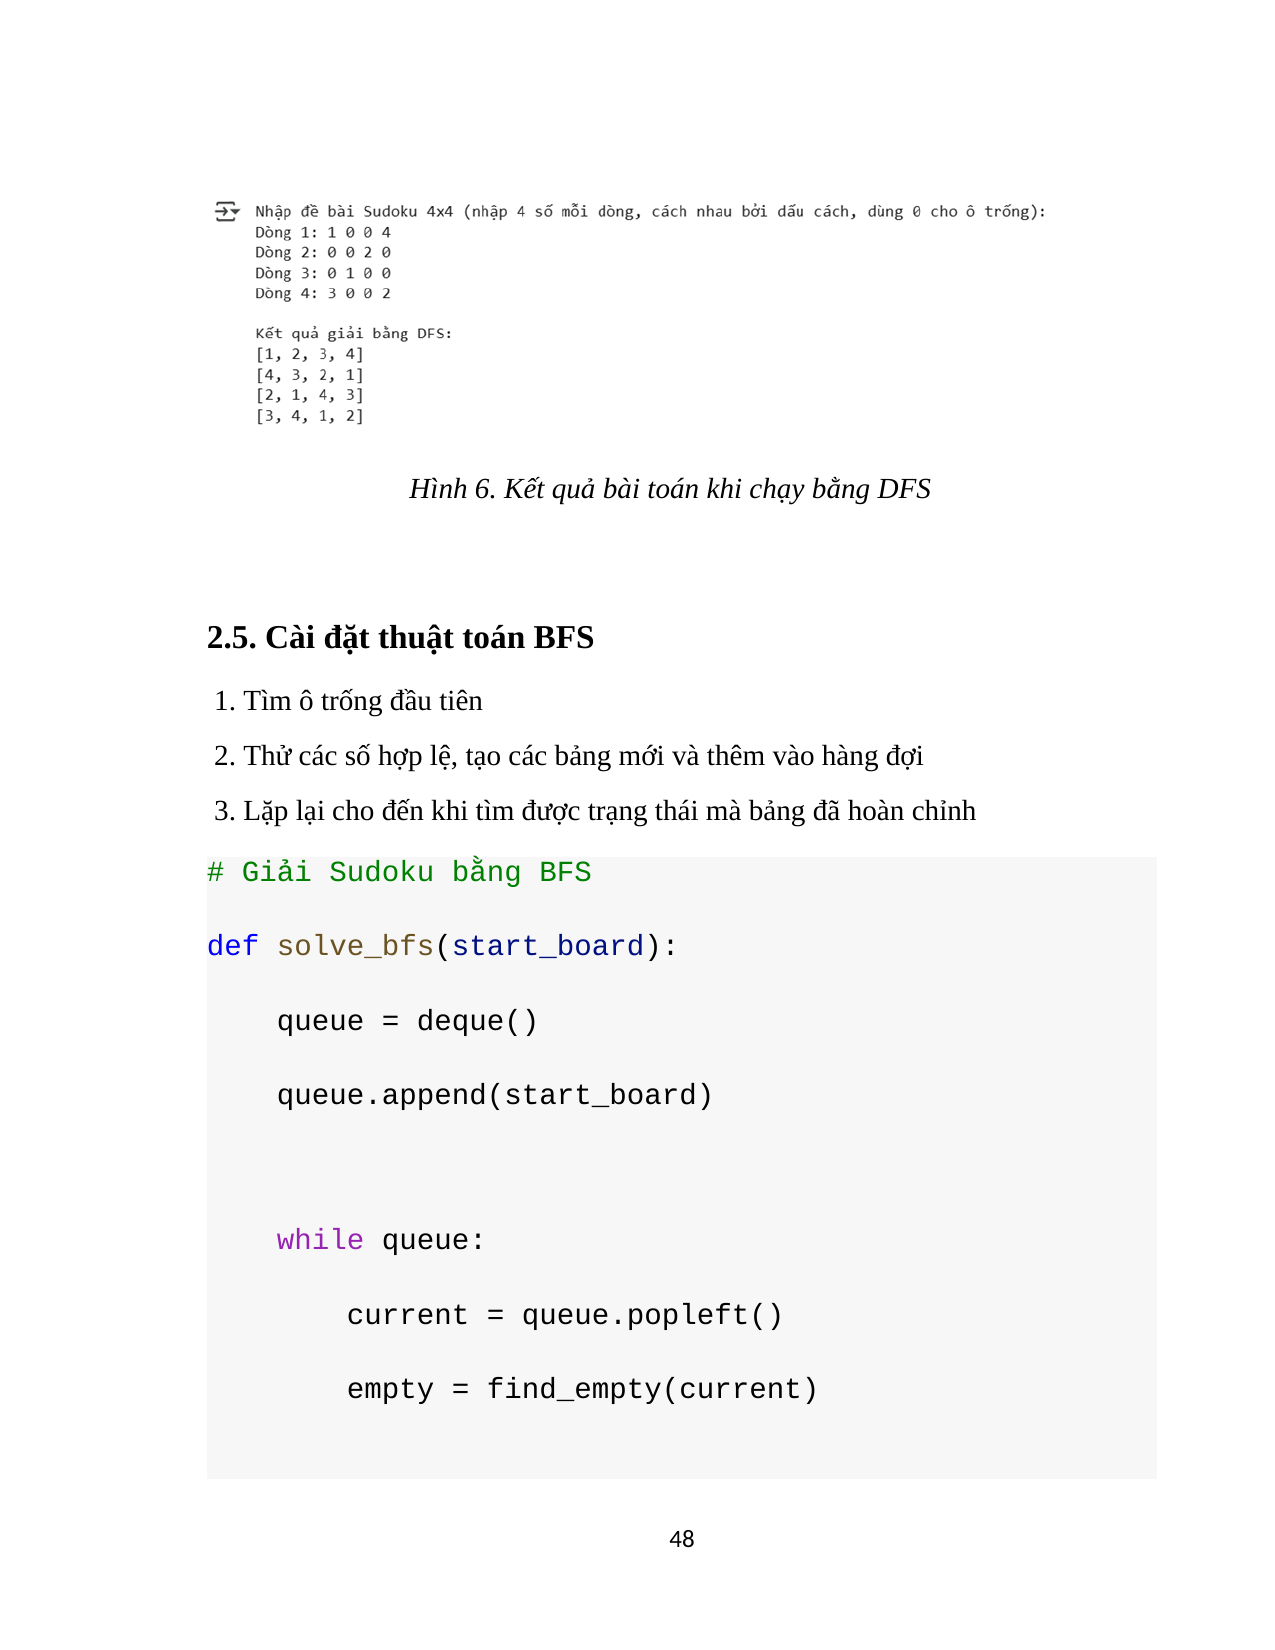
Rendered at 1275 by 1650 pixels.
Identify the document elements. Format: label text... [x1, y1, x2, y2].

text 2. Thử các số hợp lệ, tạo các bảng mới và thêm vào hàng đợi [207, 738, 1157, 772]
text queue = deque() [207, 1006, 1157, 1039]
subtitle 2.5. Cài đặt thuật toán BFS [207, 617, 1157, 655]
text def solve_bfs(start_board): [207, 931, 1157, 964]
picture [206, 193, 1157, 431]
text while queue: [207, 1226, 1157, 1258]
text current = queue.popleft() [207, 1300, 1157, 1333]
text queue.append(start_board) [207, 1080, 1157, 1113]
text empty = find_empty(current) [207, 1374, 1157, 1407]
text 3. Lặp lại cho đến khi tìm được trạng thái mà bảng đã hoàn chỉnh [207, 793, 1157, 827]
text 1. Tìm ô trống đầu tiên [207, 683, 1157, 716]
text Hình 6. Kết quả bài toán khi chạy bằng DFS [207, 471, 1136, 504]
